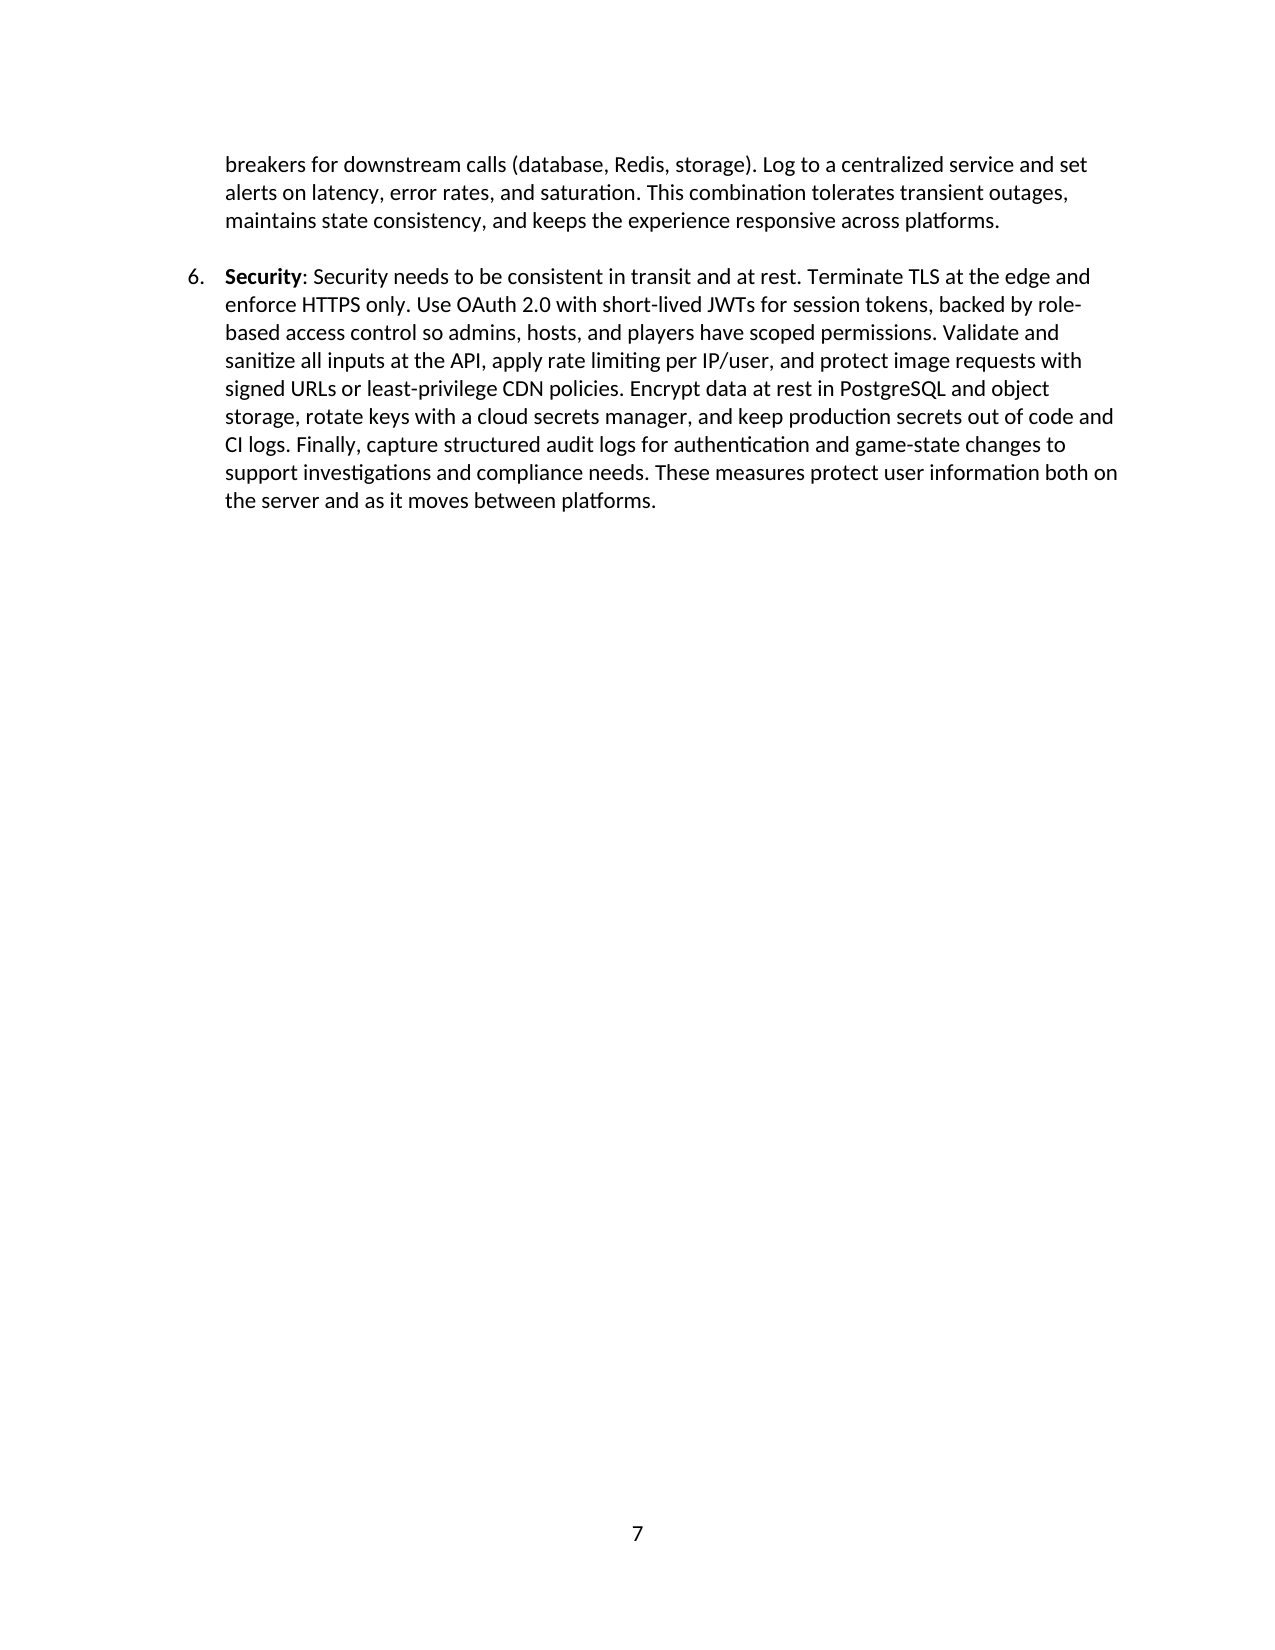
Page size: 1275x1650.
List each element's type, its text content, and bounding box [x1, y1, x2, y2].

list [187, 150, 1125, 234]
list Security: Security needs to be consistent in transit and at rest. Terminate TLS at the edge and enforce HTTPS only. Use OAuth 2.0 with short-lived JWTs for session tokens, backed by role-based access control so admins, hosts, and players have scoped permissions. Validate and sanitize all inputs at the API, apply rate limiting per IP/user, and protect image requests with signed URLs or least-privilege CDN policies. Encrypt data at rest in PostgreSQL and object storage, rotate keys with a cloud secrets manager, and keep production secrets out of code and CI logs. Finally, capture structured audit logs for authentication and game-state changes to support investigations and compliance needs. These measures protect user information both on the server and as it moves between platforms. [187, 262, 1125, 514]
